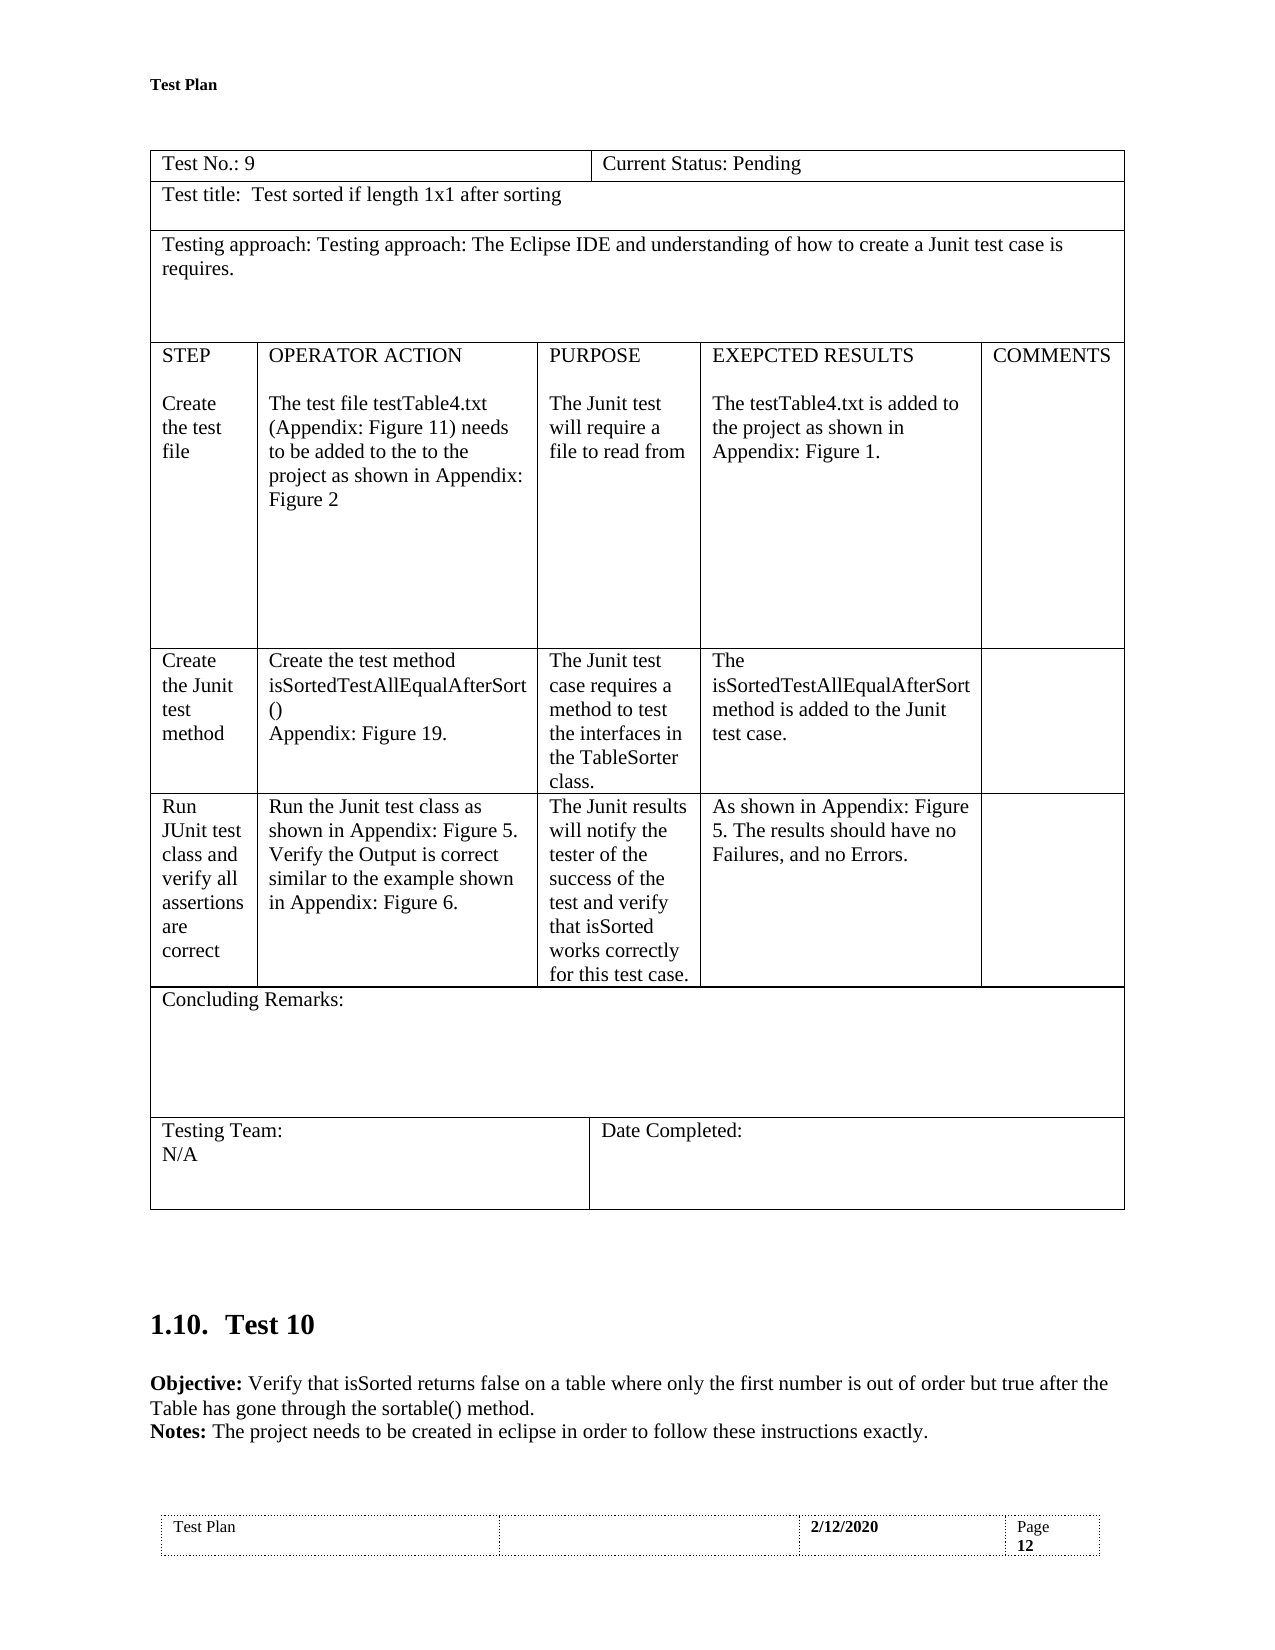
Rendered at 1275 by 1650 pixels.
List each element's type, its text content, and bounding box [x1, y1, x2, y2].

table_cell Testing approach: Testing approach: The Eclipse IDE and understanding of how to create a Junit test case is requires. [151, 231, 1124, 342]
table_cell The Junit test case requires a method to test the interfaces in the TableSorter class. [538, 649, 700, 793]
table_cell Run the Junit test class as shown in Appendix: Figure 5. Verify the Output is correct similar to the example shown in Appendix: Figure 6. [258, 794, 537, 986]
table_cell COMMENTS [982, 343, 1124, 647]
table_cell Create the Junit test method [151, 649, 257, 793]
table_cell As shown in Appendix: Figure 5. The results should have no Failures, and no Errors. [701, 794, 981, 986]
table_cell OPERATOR ACTION The test file testTable4.txt (Appendix: Figure 11) needs to be added to the to the project as shown in Appendix: Figure 2 [258, 343, 537, 647]
table_header Test No.: 9 [151, 151, 591, 181]
table_cell PURPOSE The Junit test will require a file to read from [538, 343, 700, 647]
text Notes: The project needs to be created in eclipse in order to follow these instructions exactly. [150, 1419, 1125, 1443]
text Objective: Verify that isSorted returns false on a table where only the first number is out of order but true after the Table has gone through the sortable() method. [150, 1371, 1125, 1419]
table_cell STEP Create the test file [151, 343, 257, 647]
table_cell Create the test method isSortedTestAllEqualAfterSort () Appendix: Figure 19. [258, 649, 537, 793]
table_cell Test title: Test sorted if length 1x1 after sorting [151, 182, 1124, 230]
table_cell Testing Team: N/A [151, 1118, 589, 1209]
table_header Current Status: Pending [592, 151, 1124, 181]
subtitle Test 10 [150, 1307, 1125, 1341]
table_cell The isSortedTestAllEqualAfterSort method is added to the Junit test case. [701, 649, 981, 793]
table_cell Run JUnit test class and verify all assertions are correct [151, 794, 257, 986]
table_cell [982, 794, 1124, 986]
table_cell The Junit results will notify the tester of the success of the test and verify that isSorted works correctly for this test case. [538, 794, 700, 986]
table_cell [982, 649, 1124, 793]
table_cell Date Completed: [590, 1118, 1124, 1209]
table_cell EXEPCTED RESULTS The testTable4.txt is added to the project as shown in Appendix: Figure 1. [701, 343, 981, 647]
table_cell Concluding Remarks: [151, 988, 1124, 1117]
